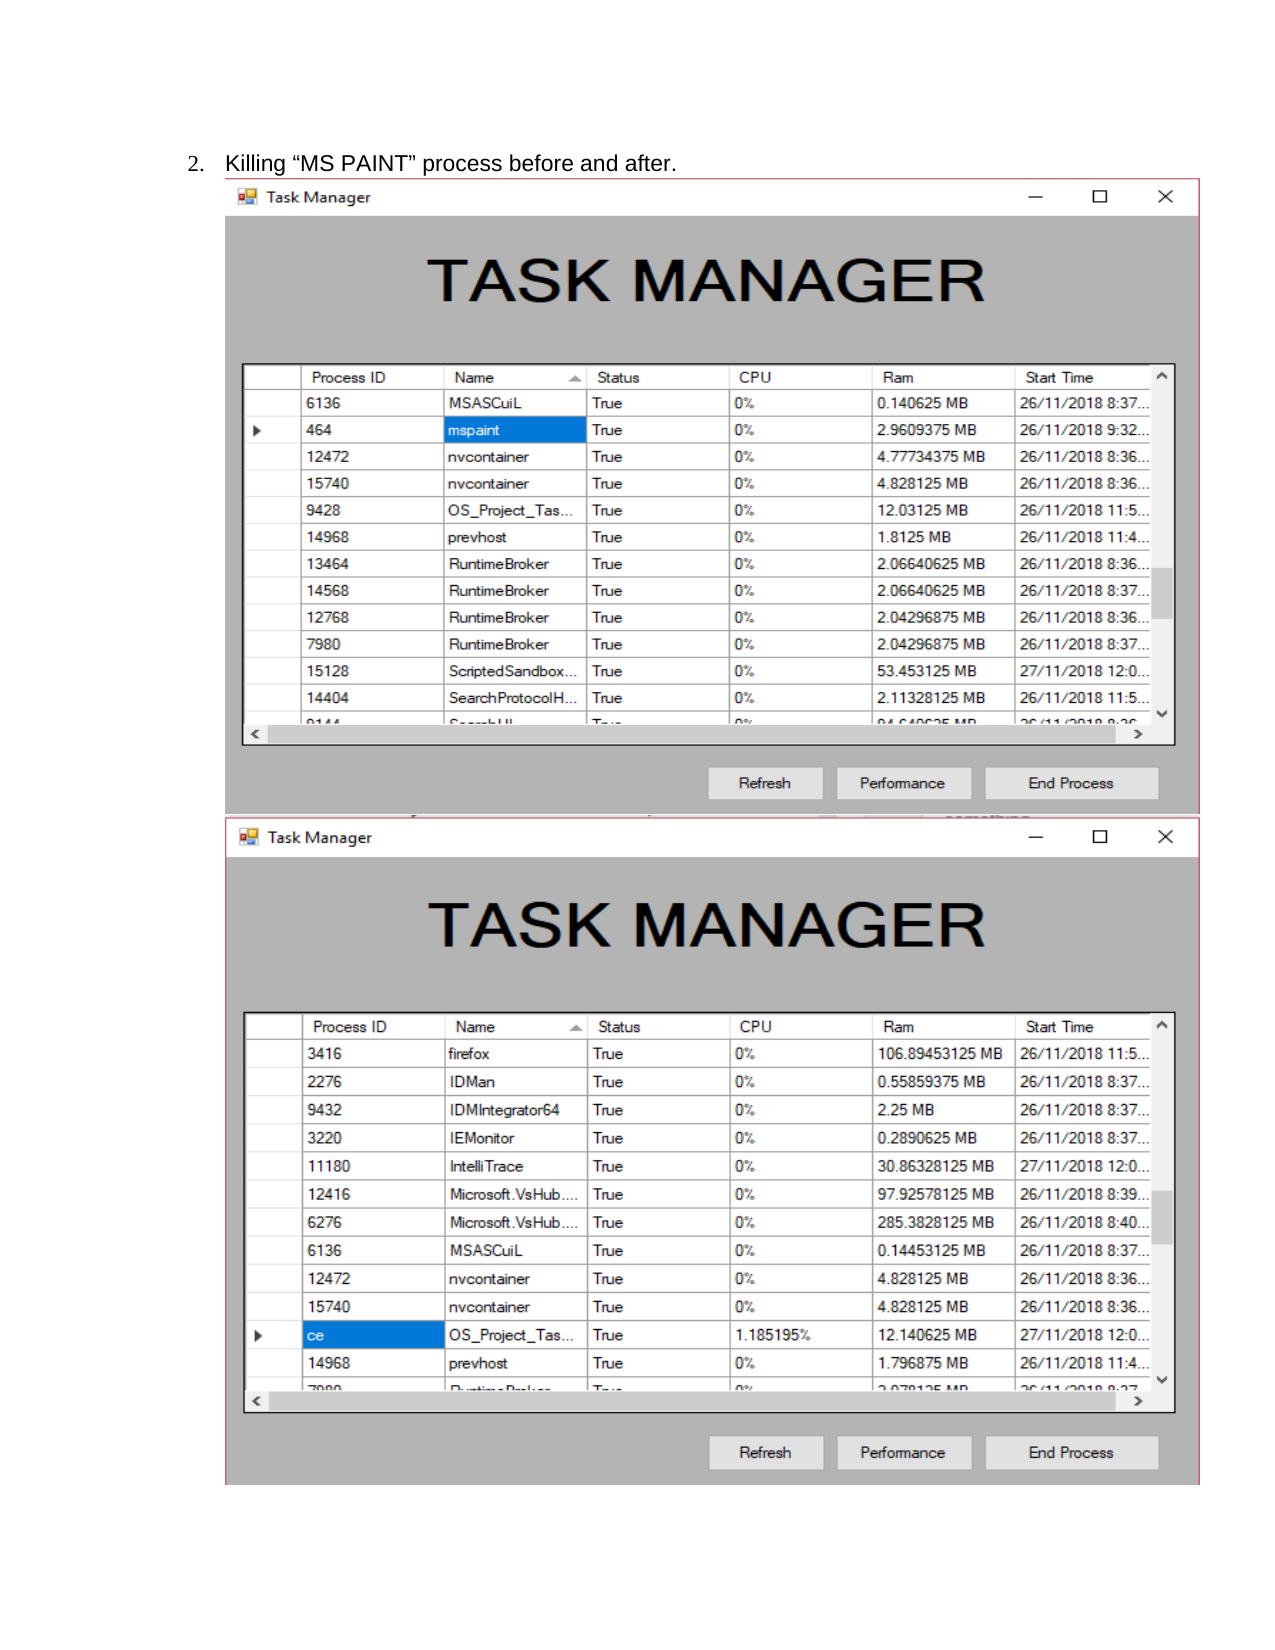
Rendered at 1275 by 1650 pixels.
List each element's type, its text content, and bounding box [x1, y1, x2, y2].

picture [225, 815, 1200, 1485]
list Killing “MS PAINT” process before and after. [187, 150, 1125, 176]
picture [225, 178, 1200, 814]
